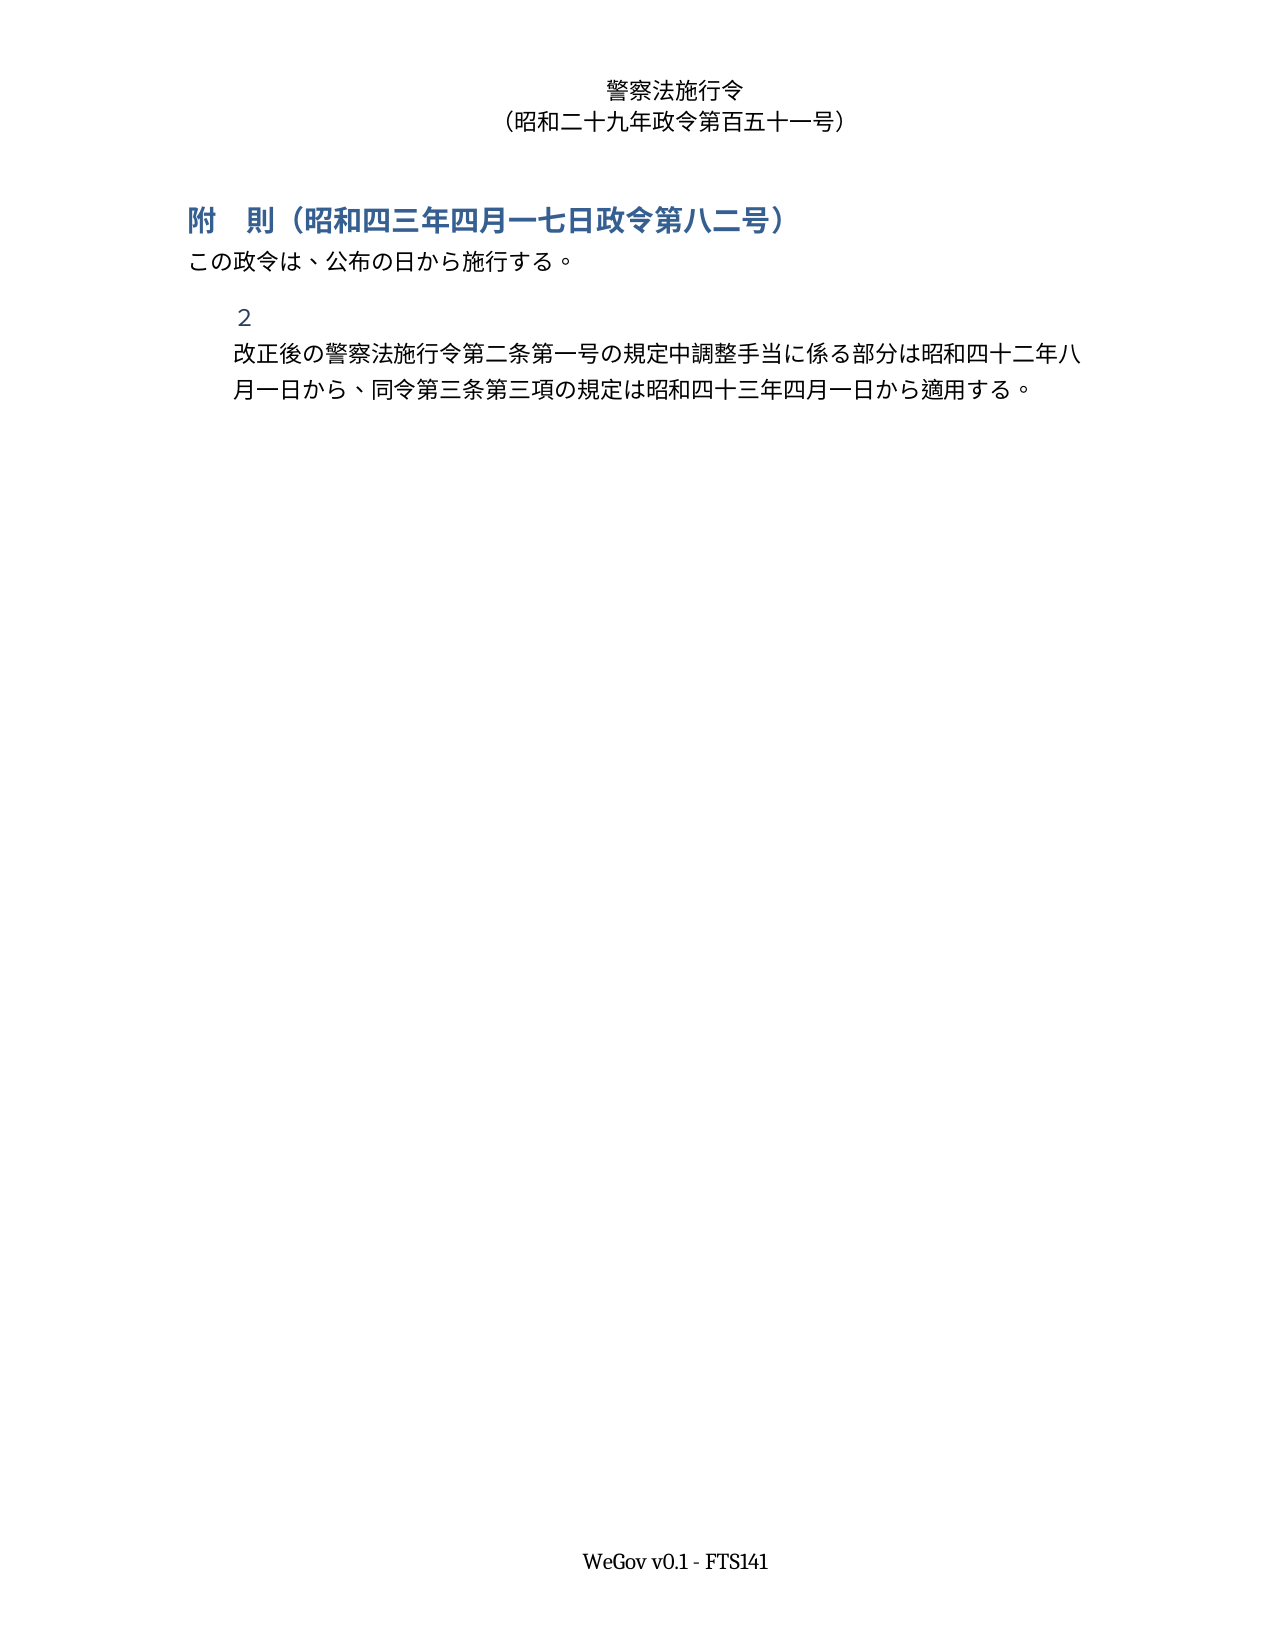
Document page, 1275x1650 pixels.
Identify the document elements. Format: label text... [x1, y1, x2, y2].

text この政令は、公布の日から施行する。 [187, 246, 1087, 277]
subtitle 附 則（昭和四三年四月一七日政令第八二号） [187, 200, 1087, 240]
text 改正後の警察法施行令第二条第一号の規定中調整手当に係る部分は昭和四十二年八月一日から、同令第三条第三項の規定は昭和四十三年四月一日から適用する。 [233, 338, 1087, 406]
subtitle ２ [233, 302, 1087, 334]
